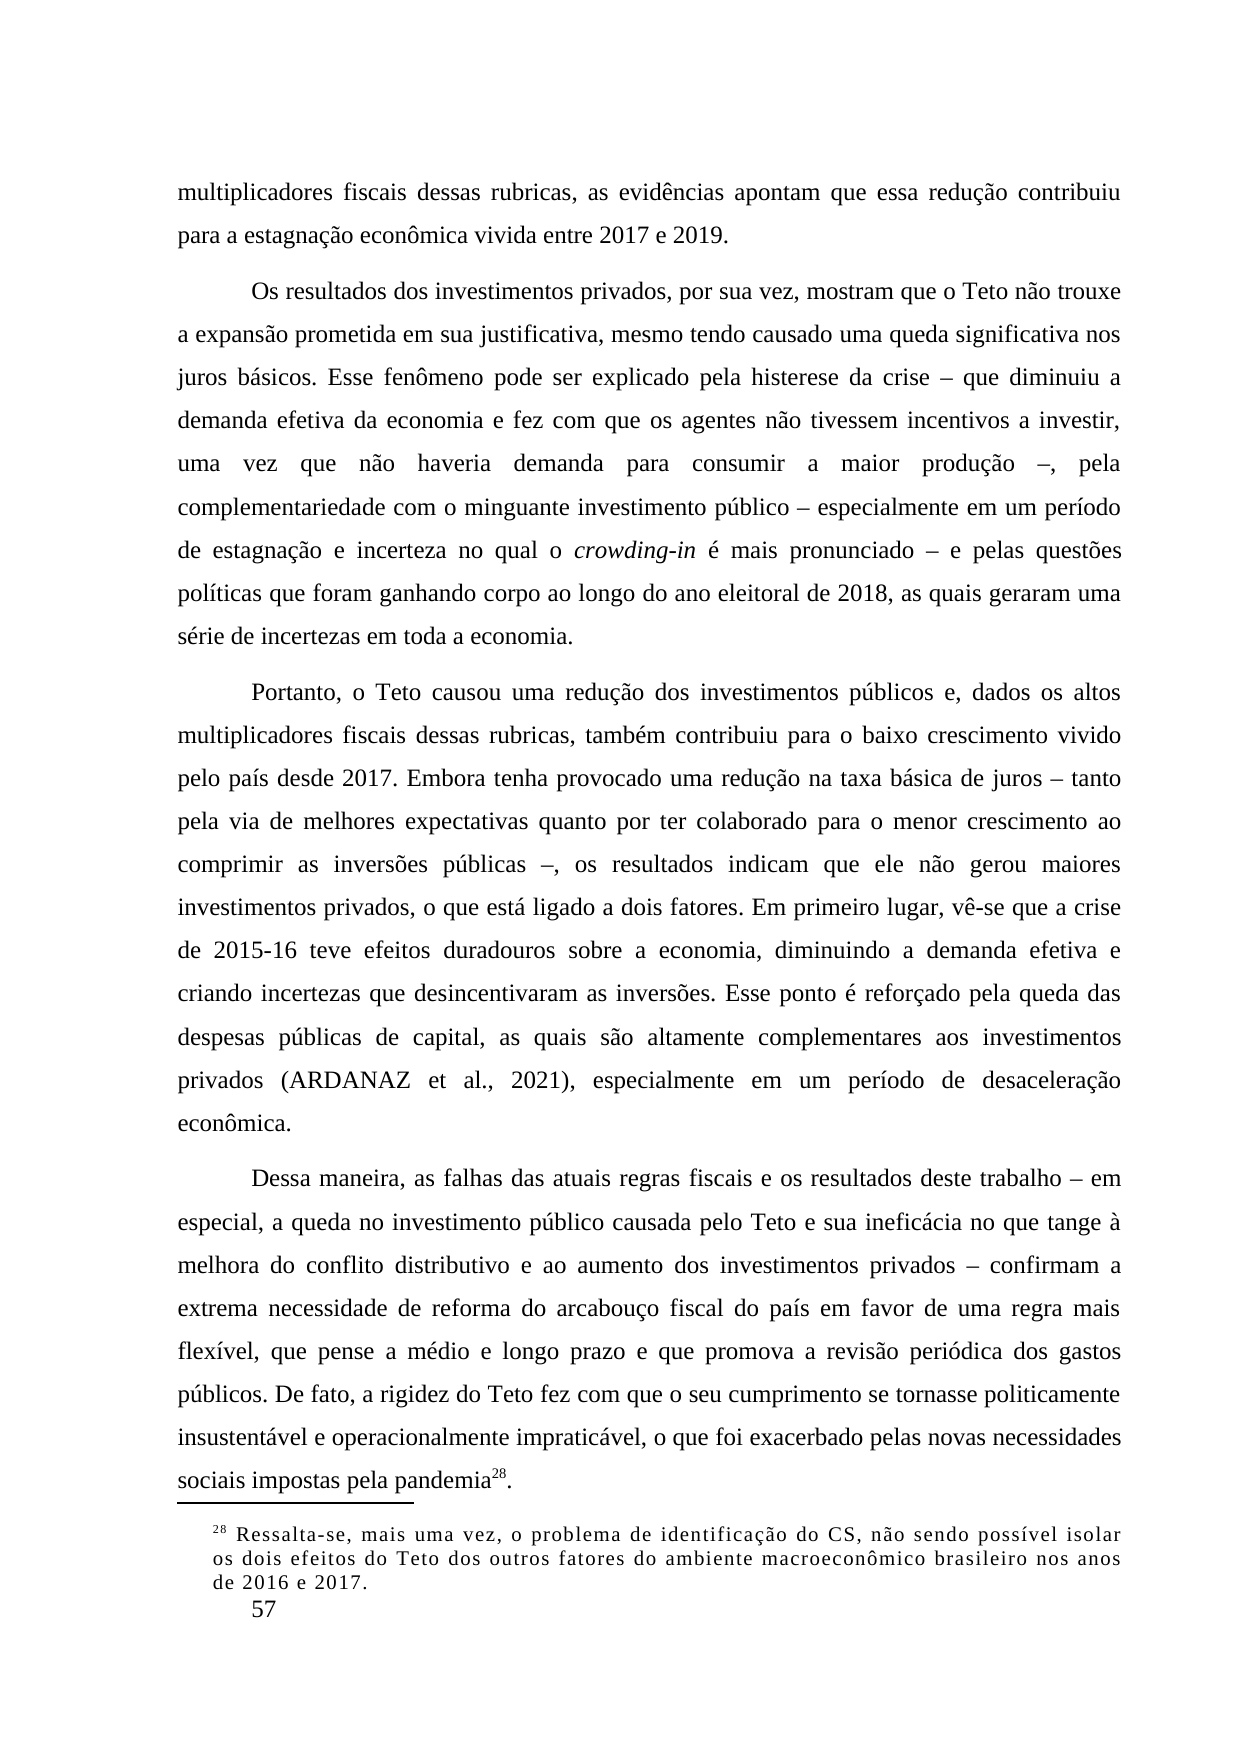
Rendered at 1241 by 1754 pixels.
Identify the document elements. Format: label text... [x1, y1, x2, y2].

text Portanto, o Teto causou uma redução dos investimentos públicos e, dados os altos multiplicadores fiscais dessas rubricas, também contribuiu para o baixo crescimento vivido pelo país desde 2017. Embora tenha provocado uma redução na taxa básica de juros – tanto pela via de melhores expectativas quanto por ter colaborado para o menor crescimento ao comprimir as inversões públicas –, os resultados indicam que ele não gerou maiores investimentos privados, o que está ligado a dois fatores. Em primeiro lugar, vê-se que a crise de 2015-16 teve efeitos duradouros sobre a economia, diminuindo a demanda efetiva e criando incertezas que desincentivaram as inversões. Esse ponto é reforçado pela queda das despesas públicas de capital, as quais são altamente complementares aos investimentos privados (ARDANAZ et al., 2021), especialmente em um período de desaceleração econômica. [177, 677, 1122, 1137]
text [177, 177, 1122, 249]
text Dessa maneira, as falhas das atuais regras fiscais e os resultados deste trabalho – em especial, a queda no investimento público causada pelo Teto e sua ineficácia no que tange à melhora do conflito distributivo e ao aumento dos investimentos privados – confirmam a extrema necessidade de reforma do arcabouço fiscal do país em favor de uma regra mais flexível, que pense a médio e longo prazo e que promova a revisão periódica dos gastos públicos. De fato, a rigidez do Teto fez com que o seu cumprimento se tornasse politicamente insustentável e operacionalmente impraticável, o que foi exacerbado pelas novas necessidades sociais impostas pela pandemia. [177, 1163, 1122, 1494]
text Os resultados dos investimentos privados, por sua vez, mostram que o Teto não trouxe a expansão prometida em sua justificativa, mesmo tendo causado uma queda significativa nos juros básicos. Esse fenômeno pode ser explicado pela histerese da crise – que diminuiu a demanda efetiva da economia e fez com que os agentes não tivessem incentivos a investir, uma vez que não haveria demanda para consumir a maior produção –, pela complementariedade com o minguante investimento público – especialmente em um período de estagnação e incerteza no qual o crowding-in é mais pronunciado – e pelas questões políticas que foram ganhando corpo ao longo do ano eleitoral de 2018, as quais geraram uma série de incertezas em toda a economia. [177, 276, 1122, 650]
